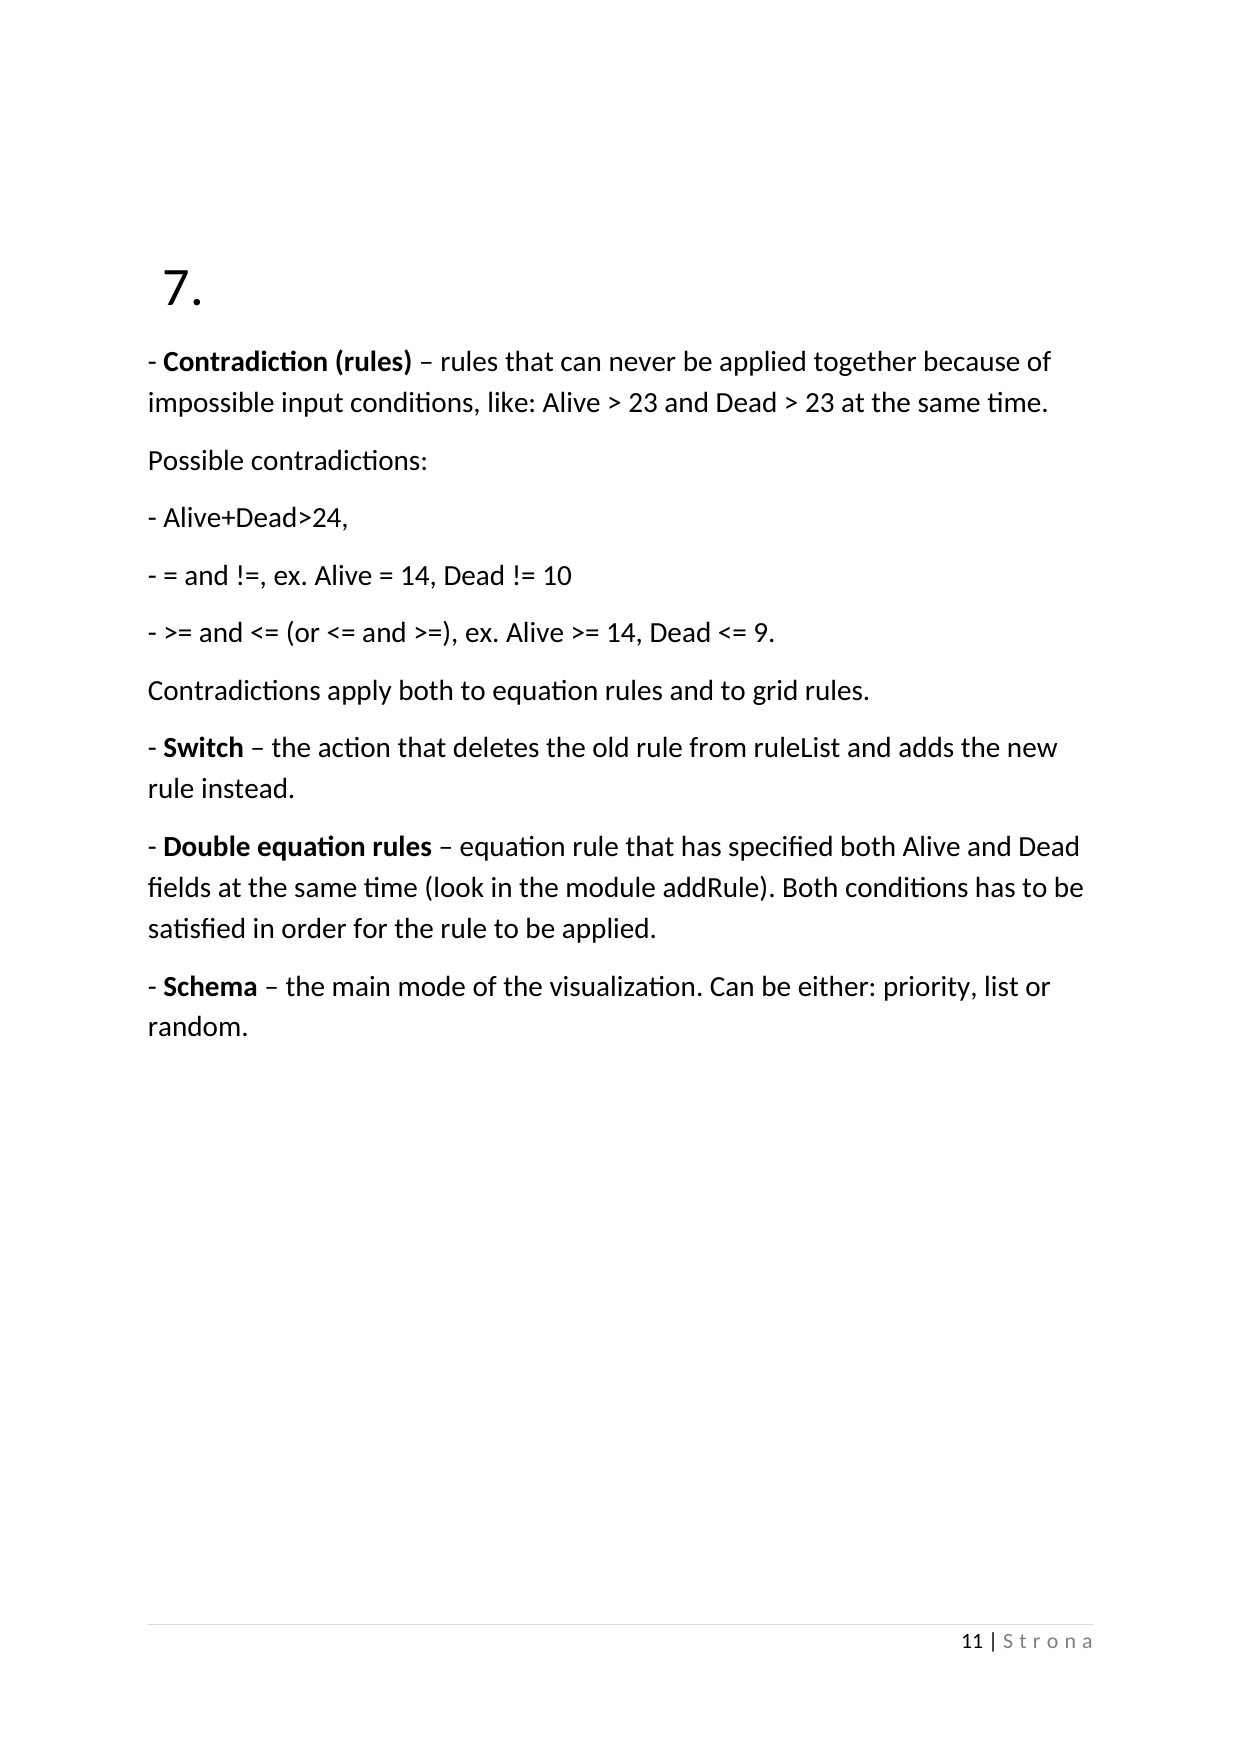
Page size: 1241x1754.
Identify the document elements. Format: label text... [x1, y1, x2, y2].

text - Schema – the main mode of the visualization. Can be either: priority, list or random. [148, 968, 1093, 1044]
text - Double equation rules – equation rule that has specified both Alive and Dead fields at the same time (look in the module addRule). Both conditions has to be satisfied in order for the rule to be applied. [148, 828, 1093, 946]
text - = and !=, ex. Alive = 14, Dead != 10 [148, 557, 1093, 592]
text - >= and <= (or <= and >=), ex. Alive >= 14, Dead <= 9. [148, 614, 1093, 650]
text - Switch – the action that deletes the old rule from ruleList and adds the new rule instead. [148, 729, 1093, 806]
text Contradictions apply both to equation rules and to grid rules. [148, 672, 1093, 708]
text Possible contradictions: [148, 442, 1093, 477]
text - Alive+Dead>24, [148, 499, 1093, 535]
text - Contradiction (rules) – rules that can never be applied together because of impossible input conditions, like: Alive > 23 and Dead > 23 at the same time. [148, 343, 1093, 419]
